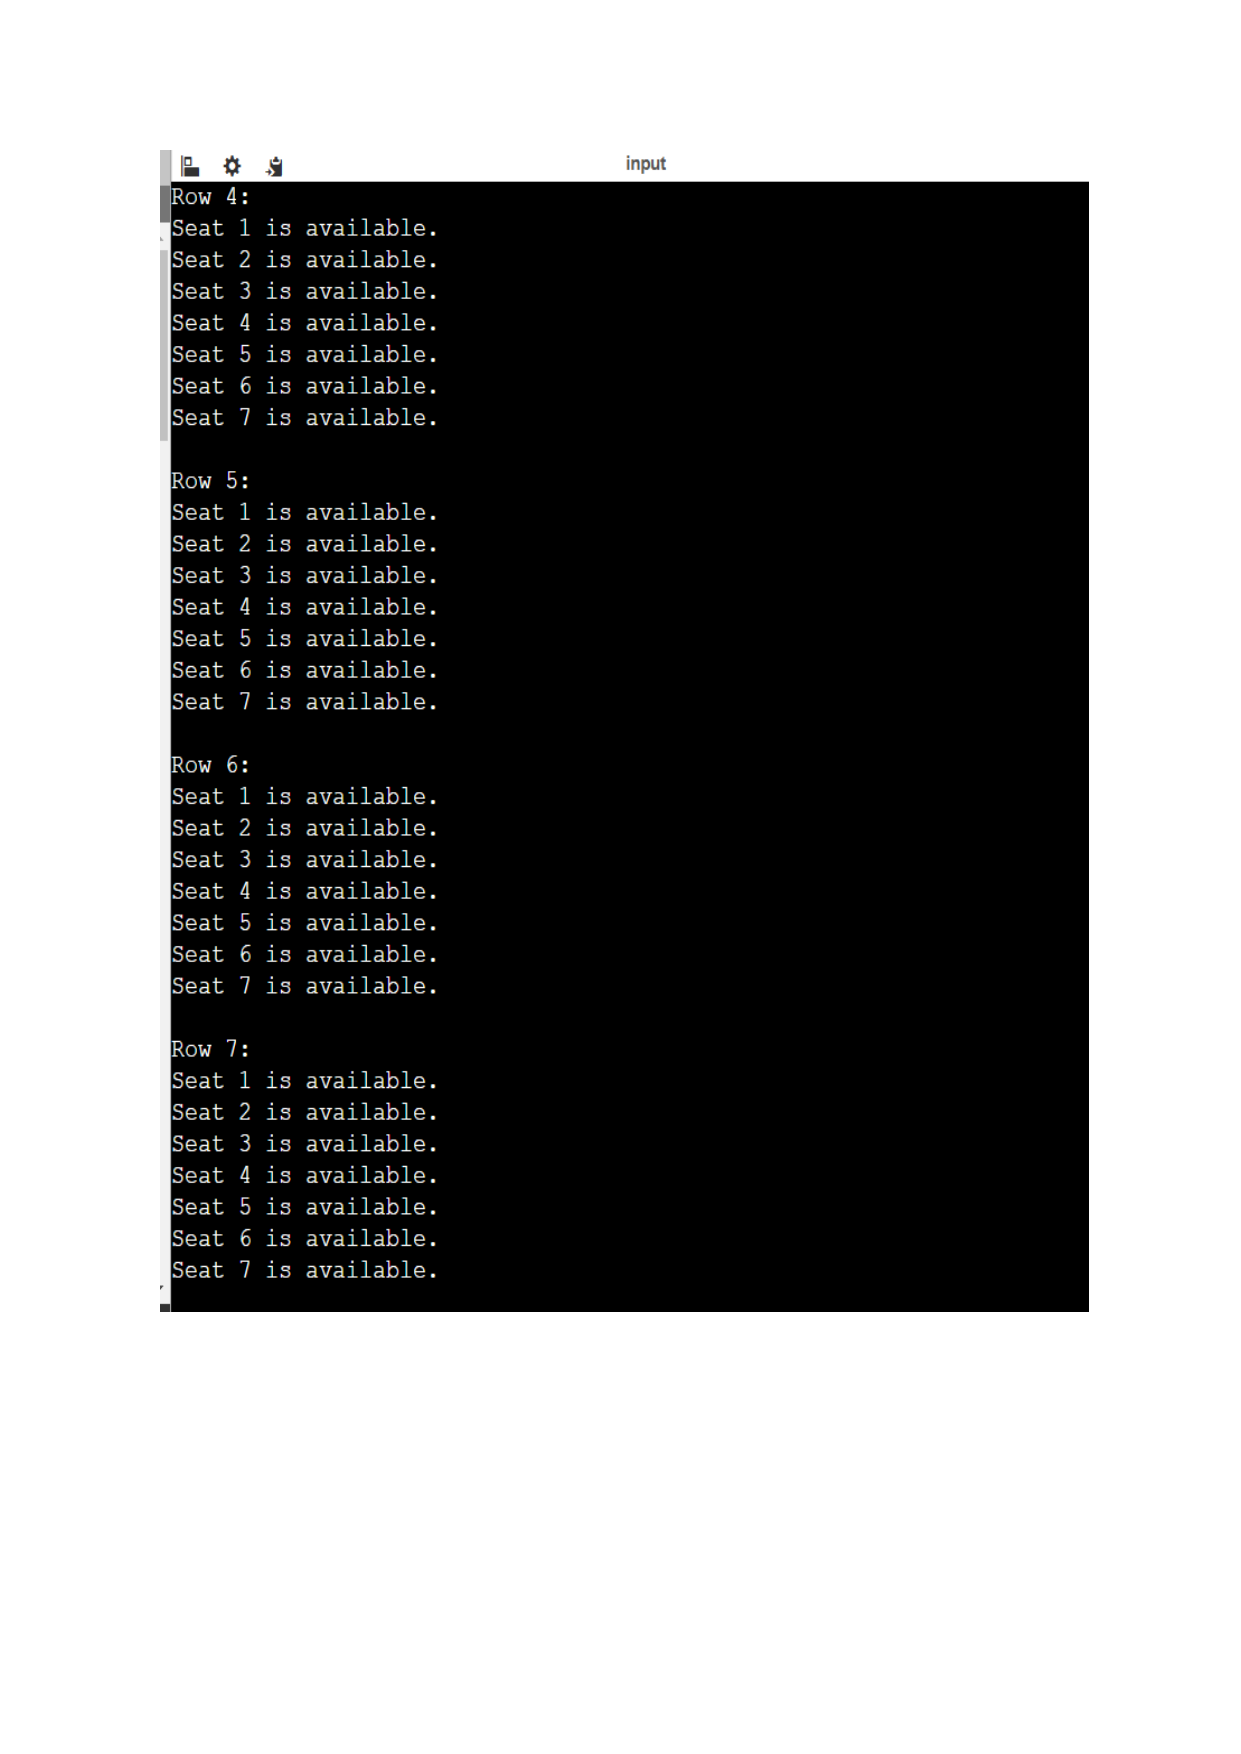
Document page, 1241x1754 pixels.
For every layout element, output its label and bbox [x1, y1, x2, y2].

picture [160, 150, 1089, 1312]
